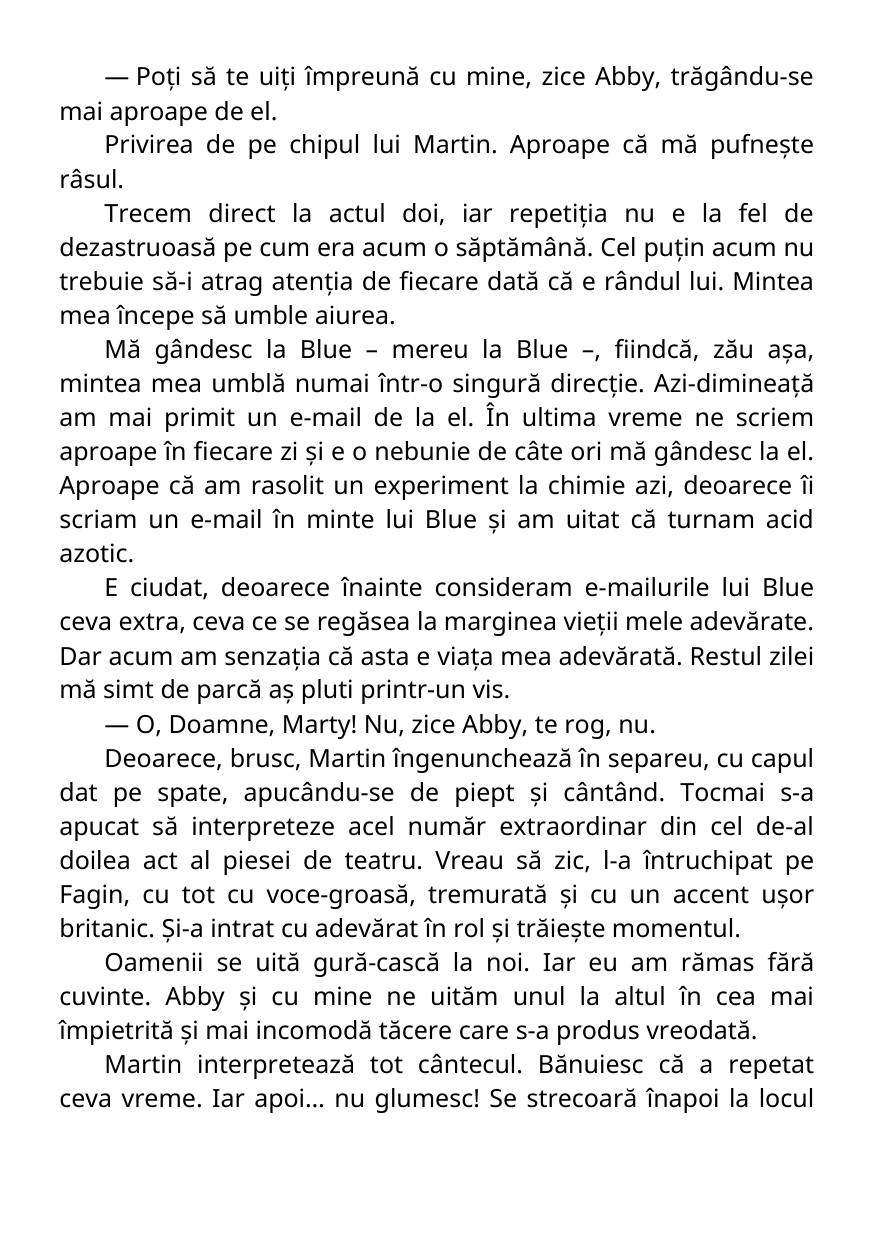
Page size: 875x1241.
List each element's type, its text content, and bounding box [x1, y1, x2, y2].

text Deoarece, brusc, Martin îngenunchează în separeu, cu capul dat pe spate, apucându-se de piept şi cântând. Tocmai s-a apucat să interpreteze acel număr extraordinar din cel de-al doilea act al piesei de teatru. Vreau să zic, l-a întruchipat pe Fagin, cu tot cu voce-groasă, tremurată şi cu un accent uşor britanic. Şi-a intrat cu adevărat în rol şi trăieşte momentul. [59, 740, 815, 945]
text — O, Doamne, Marty! Nu, zice Abby, te rog, nu. [59, 706, 815, 740]
text — Poţi să te uiţi împreună cu mine, zice Abby, trăgându-se mai aproape de el. [59, 59, 815, 127]
text E ciudat, deoarece înainte consideram e-mailurile lui Blue ceva extra, ceva ce se regăsea la marginea vieţii mele adevărate. Dar acum am senzaţia că asta e viaţa mea adevărată. Restul zilei mă simt de parcă aş pluti printr-un vis. [59, 570, 815, 706]
text Trecem direct la actul doi, iar repetiţia nu e la fel de dezastruoasă pe cum era acum o săptămână. Cel puţin acum nu trebuie să-i atrag atenţia de fiecare dată că e rândul lui. Mintea mea începe să umble aiurea. [59, 195, 815, 332]
text Mă gândesc la Blue – mereu la Blue –, fiindcă, zău aşa, mintea mea umblă numai într-o singură direcţie. Azi-dimineaţă am mai primit un e-mail de la el. În ultima vreme ne scriem aproape în fiecare zi şi e o nebunie de câte ori mă gândesc la el. Aproape că am rasolit un experiment la chimie azi, deoarece îi scriam un e-mail în minte lui Blue şi am uitat că turnam acid azotic. [59, 332, 815, 570]
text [59, 1047, 815, 1115]
text Privirea de pe chipul lui Martin. Aproape că mă pufneşte râsul. [59, 127, 815, 195]
text Oamenii se uită gură-cască la noi. Iar eu am rămas fără cuvinte. Abby şi cu mine ne uităm unul la altul în cea mai împietrită şi mai incomodă tăcere care s-a produs vreodată. [59, 945, 815, 1047]
